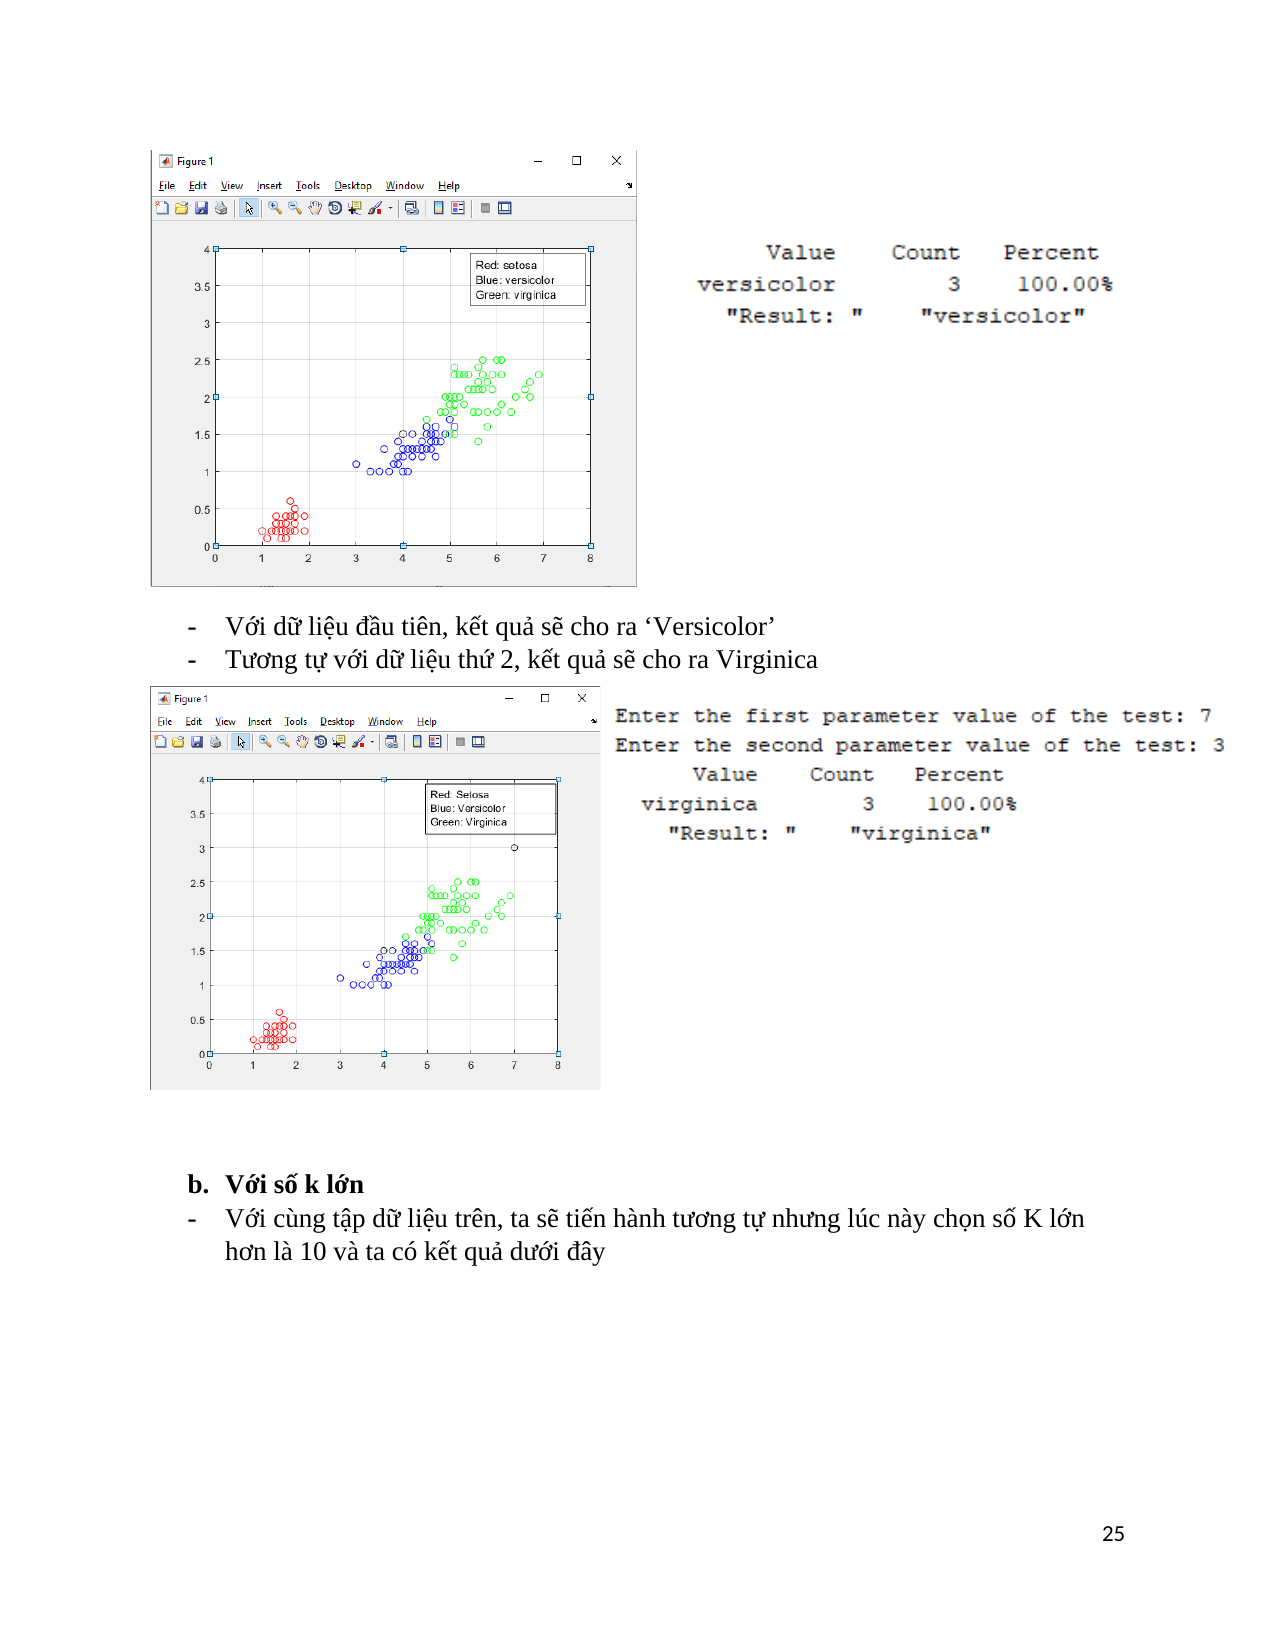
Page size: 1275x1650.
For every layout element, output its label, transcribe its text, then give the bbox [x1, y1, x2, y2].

picture [663, 236, 1240, 353]
list Tương tự với dữ liệu thứ 2, kết quả sẽ cho ra Virginica [187, 643, 1125, 675]
picture [150, 150, 637, 587]
list Với cùng tập dữ liệu trên, ta sẽ tiến hành tương tự nhưng lúc này chọn số K lớn hơn là 10 và ta có kết quả dưới đây [187, 1202, 1125, 1266]
list Với số k lớn [187, 1168, 1125, 1199]
picture [150, 686, 600, 1090]
picture [614, 706, 1263, 853]
list Với dữ liệu đầu tiên, kết quả sẽ cho ra ‘Versicolor’ [187, 610, 1125, 641]
